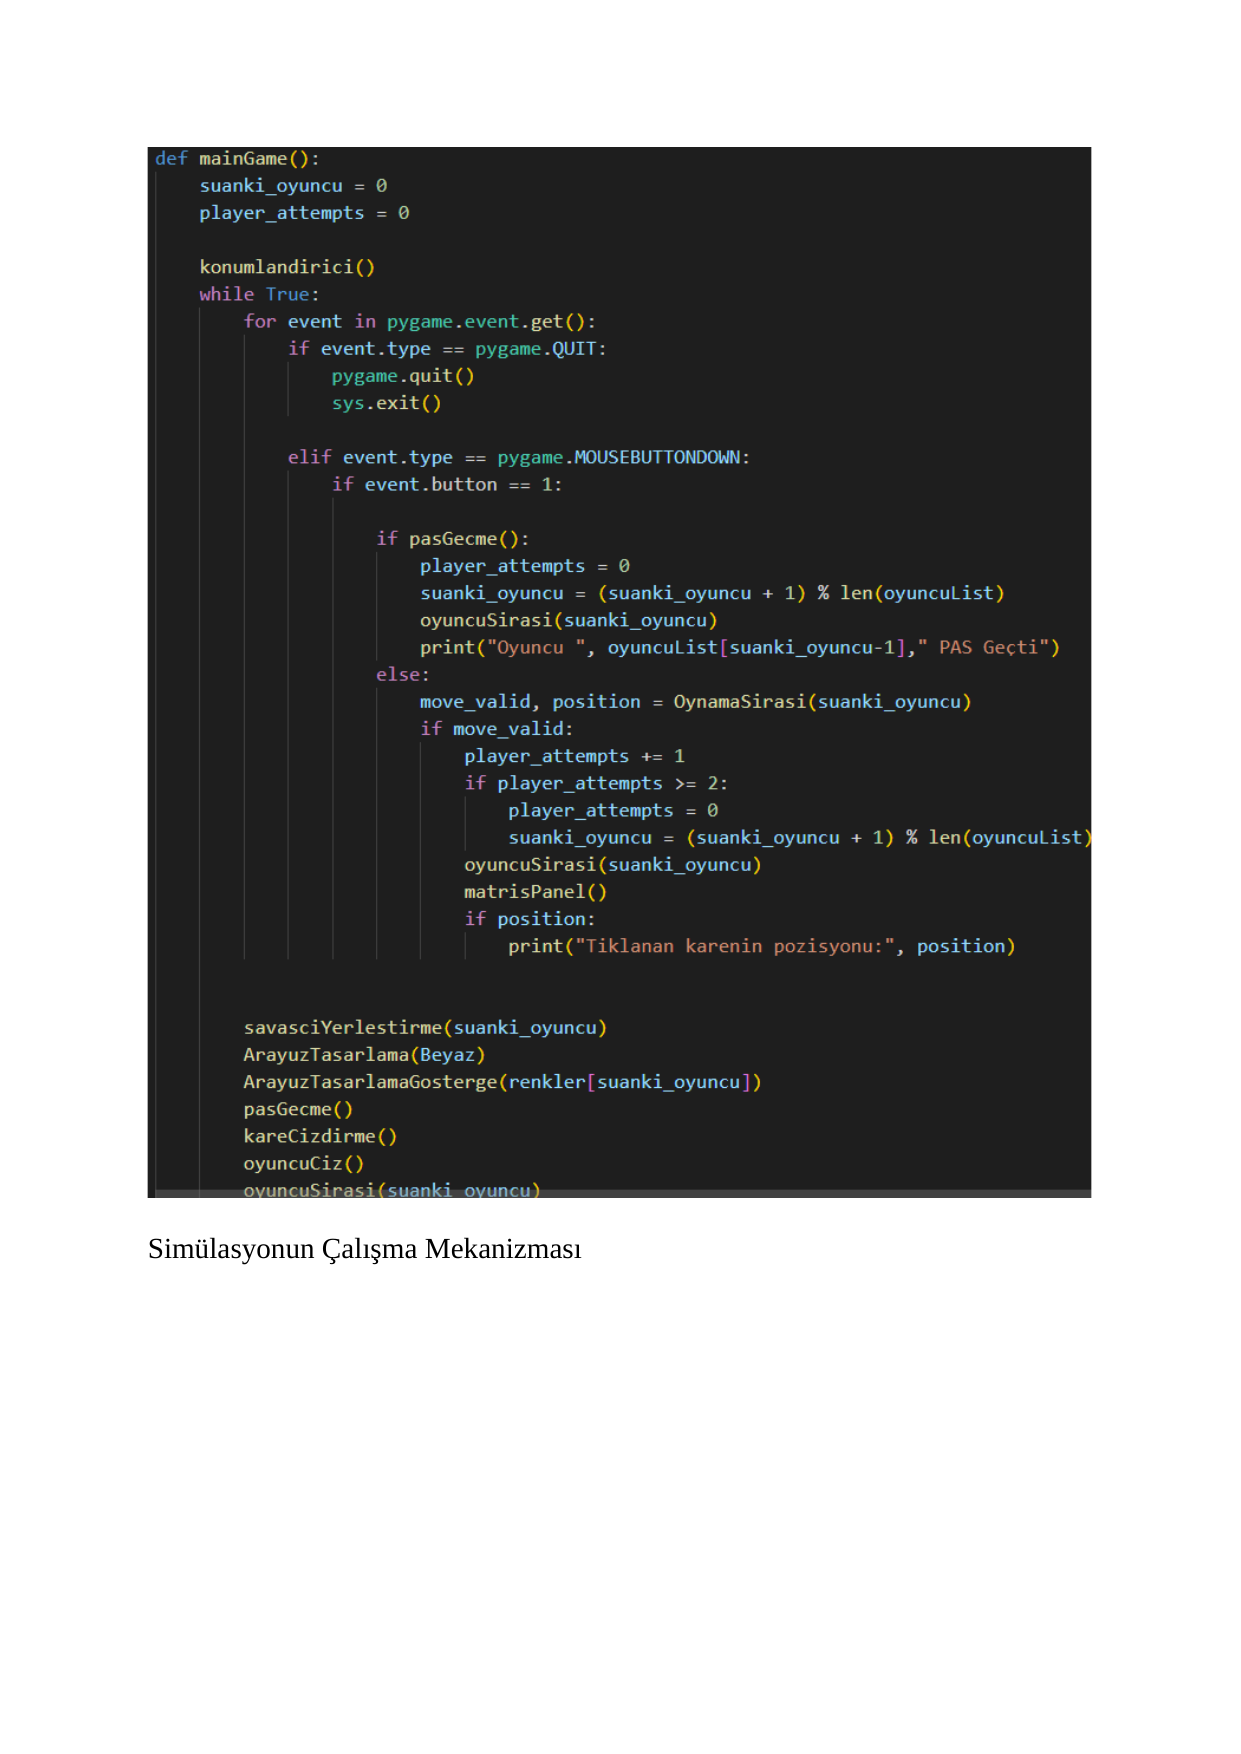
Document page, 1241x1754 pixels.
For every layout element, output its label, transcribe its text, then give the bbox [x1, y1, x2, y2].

text Simülasyonun Çalışma Mekanizması [148, 1231, 1093, 1265]
picture [147, 147, 1092, 1198]
